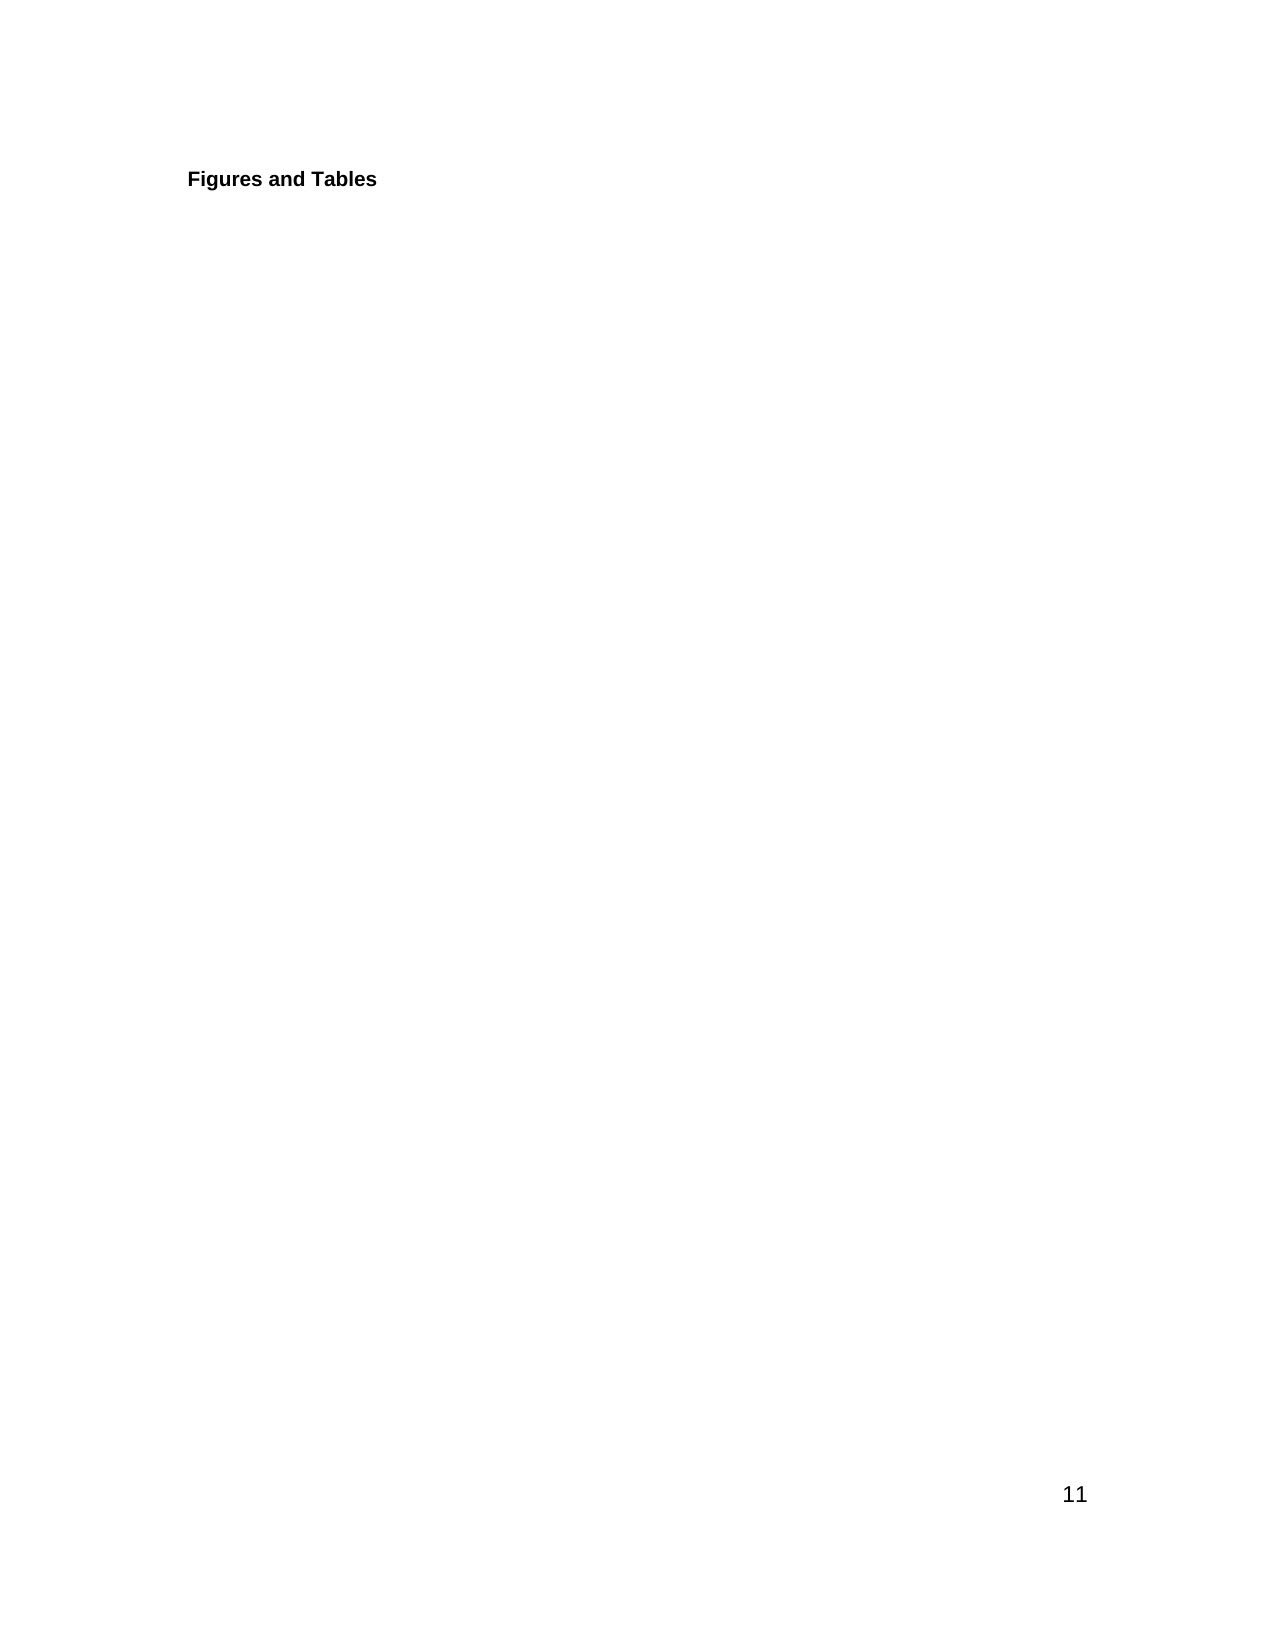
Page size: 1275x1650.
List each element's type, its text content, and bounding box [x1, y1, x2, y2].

text Figures and Tables [187, 167, 1087, 191]
